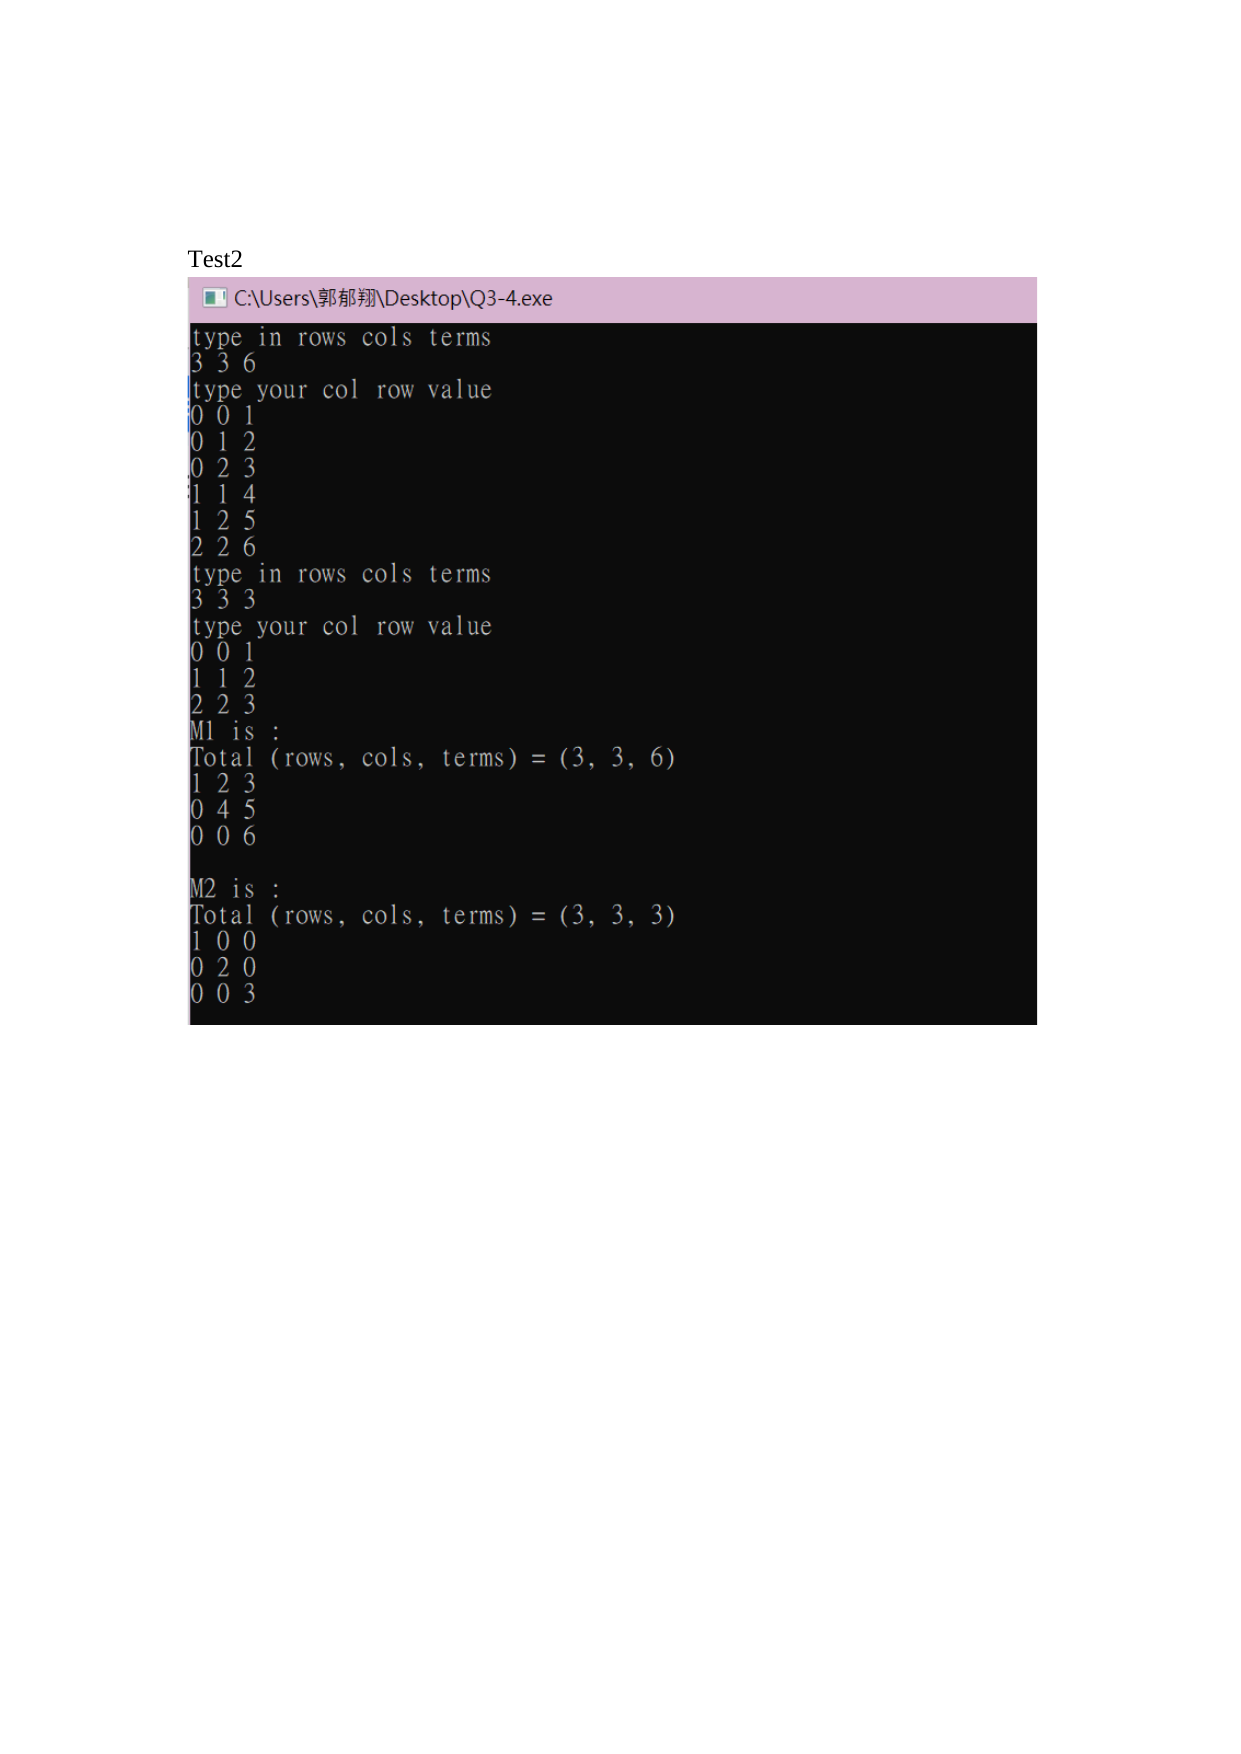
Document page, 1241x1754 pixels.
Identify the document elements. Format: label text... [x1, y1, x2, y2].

picture [187, 277, 1038, 1025]
text Test2 [187, 239, 1053, 277]
